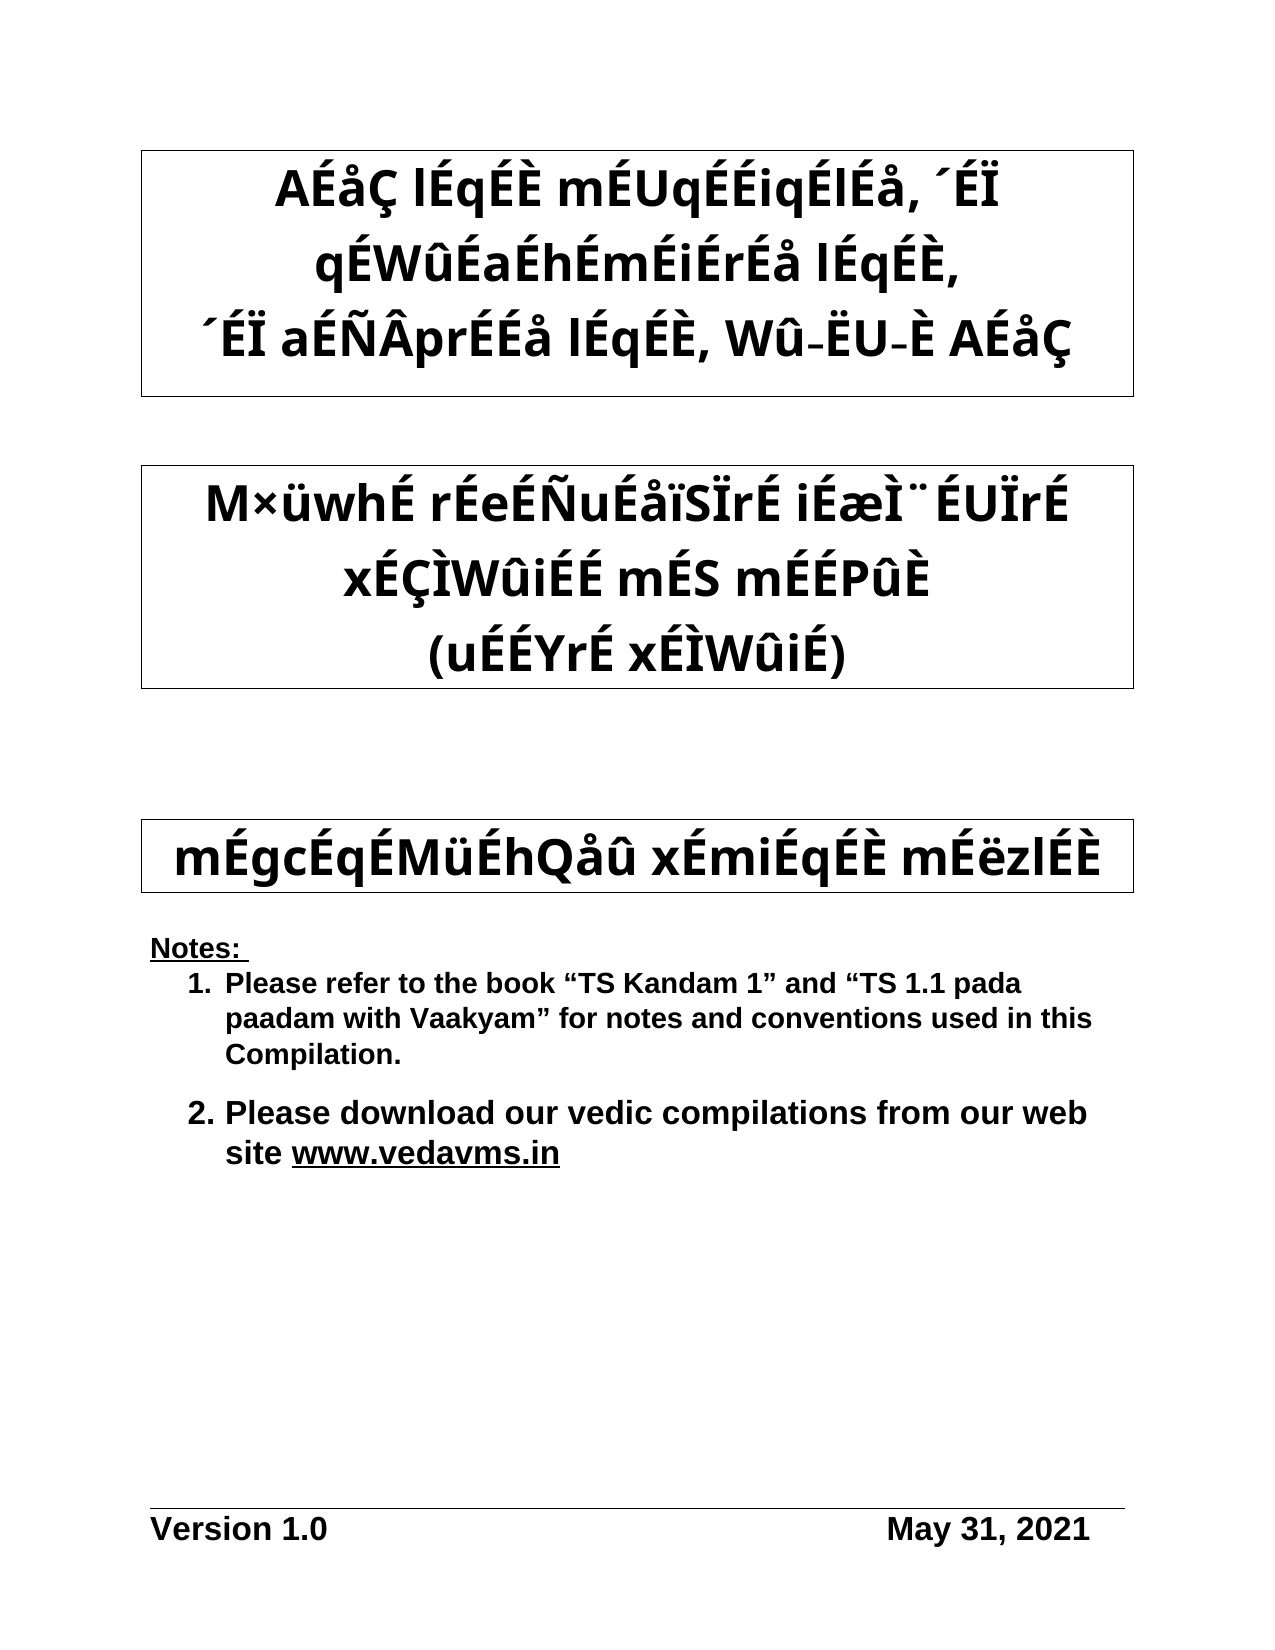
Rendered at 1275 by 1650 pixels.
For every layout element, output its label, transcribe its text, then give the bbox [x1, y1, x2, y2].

list Please download our vedic compilations from our web site www.vedavms.in [187, 1093, 1124, 1171]
text Notes: [150, 931, 1124, 964]
text M×üwhÉ rÉeÉÑuÉåïSÏrÉ iÉæÌ¨ÉUÏrÉ xÉÇÌWûiÉÉ mÉS mÉÉPûÈ [142, 466, 1133, 611]
text mÉgcÉqÉMüÉhQåû xÉmiÉqÉÈ mÉëzlÉÈ [142, 820, 1133, 892]
text (uÉÉYrÉ xÉÌWûiÉ) [142, 615, 1133, 688]
text ´ÉÏ aÉÑÂprÉÉå lÉqÉÈ, Wû–ËU–È AÉåÇ [142, 300, 1133, 396]
text AÉåÇ lÉqÉÈ mÉUqÉÉiqÉlÉå, ´ÉÏ qÉWûÉaÉhÉmÉiÉrÉå lÉqÉÈ, [142, 151, 1133, 296]
list Please refer to the book “TS Kandam 1” and “TS 1.1 pada paadam with Vaakyam” for notes and conventions used in this Compilation. [187, 966, 1124, 1070]
